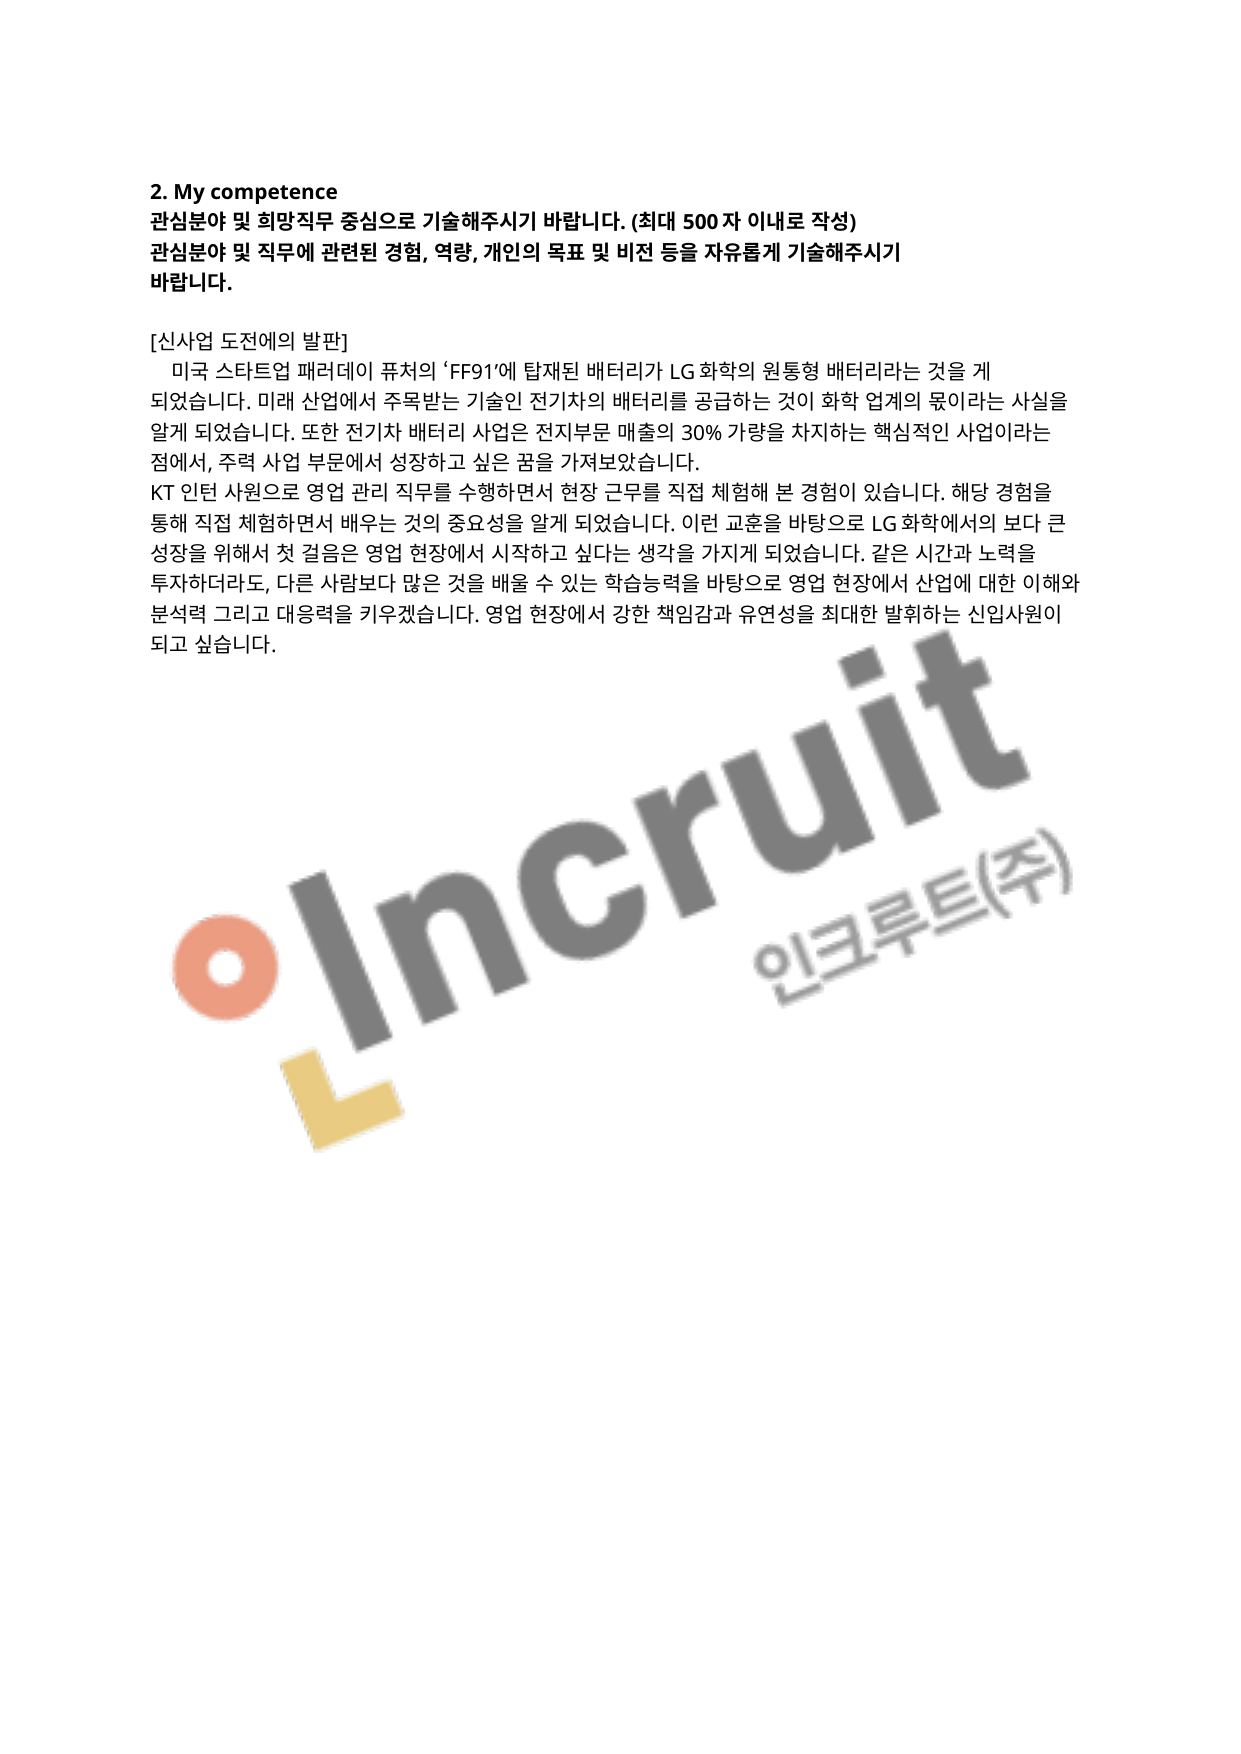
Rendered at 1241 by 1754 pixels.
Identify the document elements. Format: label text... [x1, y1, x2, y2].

text 미국 스타트업 패러데이 퓨처의 ‘FF91’에 탑재된 배터리가 LG화학의 원통형 배터리라는 것을 게 되었습니다. 미래 산업에서 주목받는 기술인 전기차의 배터리를 공급하는 것이 화학 업계의 몫이라는 사실을 알게 되었습니다. 또한 전기차 배터리 사업은 전지부문 매출의 30% 가량을 차지하는 핵심적인 사업이라는 점에서, 주력 사업 부문에서 성장하고 싶은 꿈을 가져보았습니다. [150, 355, 1090, 477]
text 바랍니다. [150, 266, 1090, 297]
text [신사업 도전에의 발판] [150, 325, 1090, 355]
text 관심분야 및 직무에 관련된 경험, 역량, 개인의 목표 및 비전 등을 자유롭게 기술해주시기 [150, 236, 1090, 266]
text 2. My competence [150, 177, 1090, 206]
picture [150, 595, 1091, 1186]
text 관심분야 및 희망직무 중심으로 기술해주시기 바랍니다. (최대 500자 이내로 작성) [150, 206, 1090, 236]
text KT 인턴 사원으로 영업 관리 직무를 수행하면서 현장 근무를 직접 체험해 본 경험이 있습니다. 해당 경험을 통해 직접 체험하면서 배우는 것의 중요성을 알게 되었습니다. 이런 교훈을 바탕으로 LG화학에서의 보다 큰 성장을 위해서 첫 걸음은 영업 현장에서 시작하고 싶다는 생각을 가지게 되었습니다. 같은 시간과 노력을 투자하더라도, 다른 사람보다 많은 것을 배울 수 있는 학습능력을 바탕으로 영업 현장에서 산업에 대한 이해와 분석력 그리고 대응력을 키우겠습니다. 영업 현장에서 강한 책임감과 유연성을 최대한 발휘하는 신입사원이 되고 싶습니다. [150, 477, 1090, 658]
